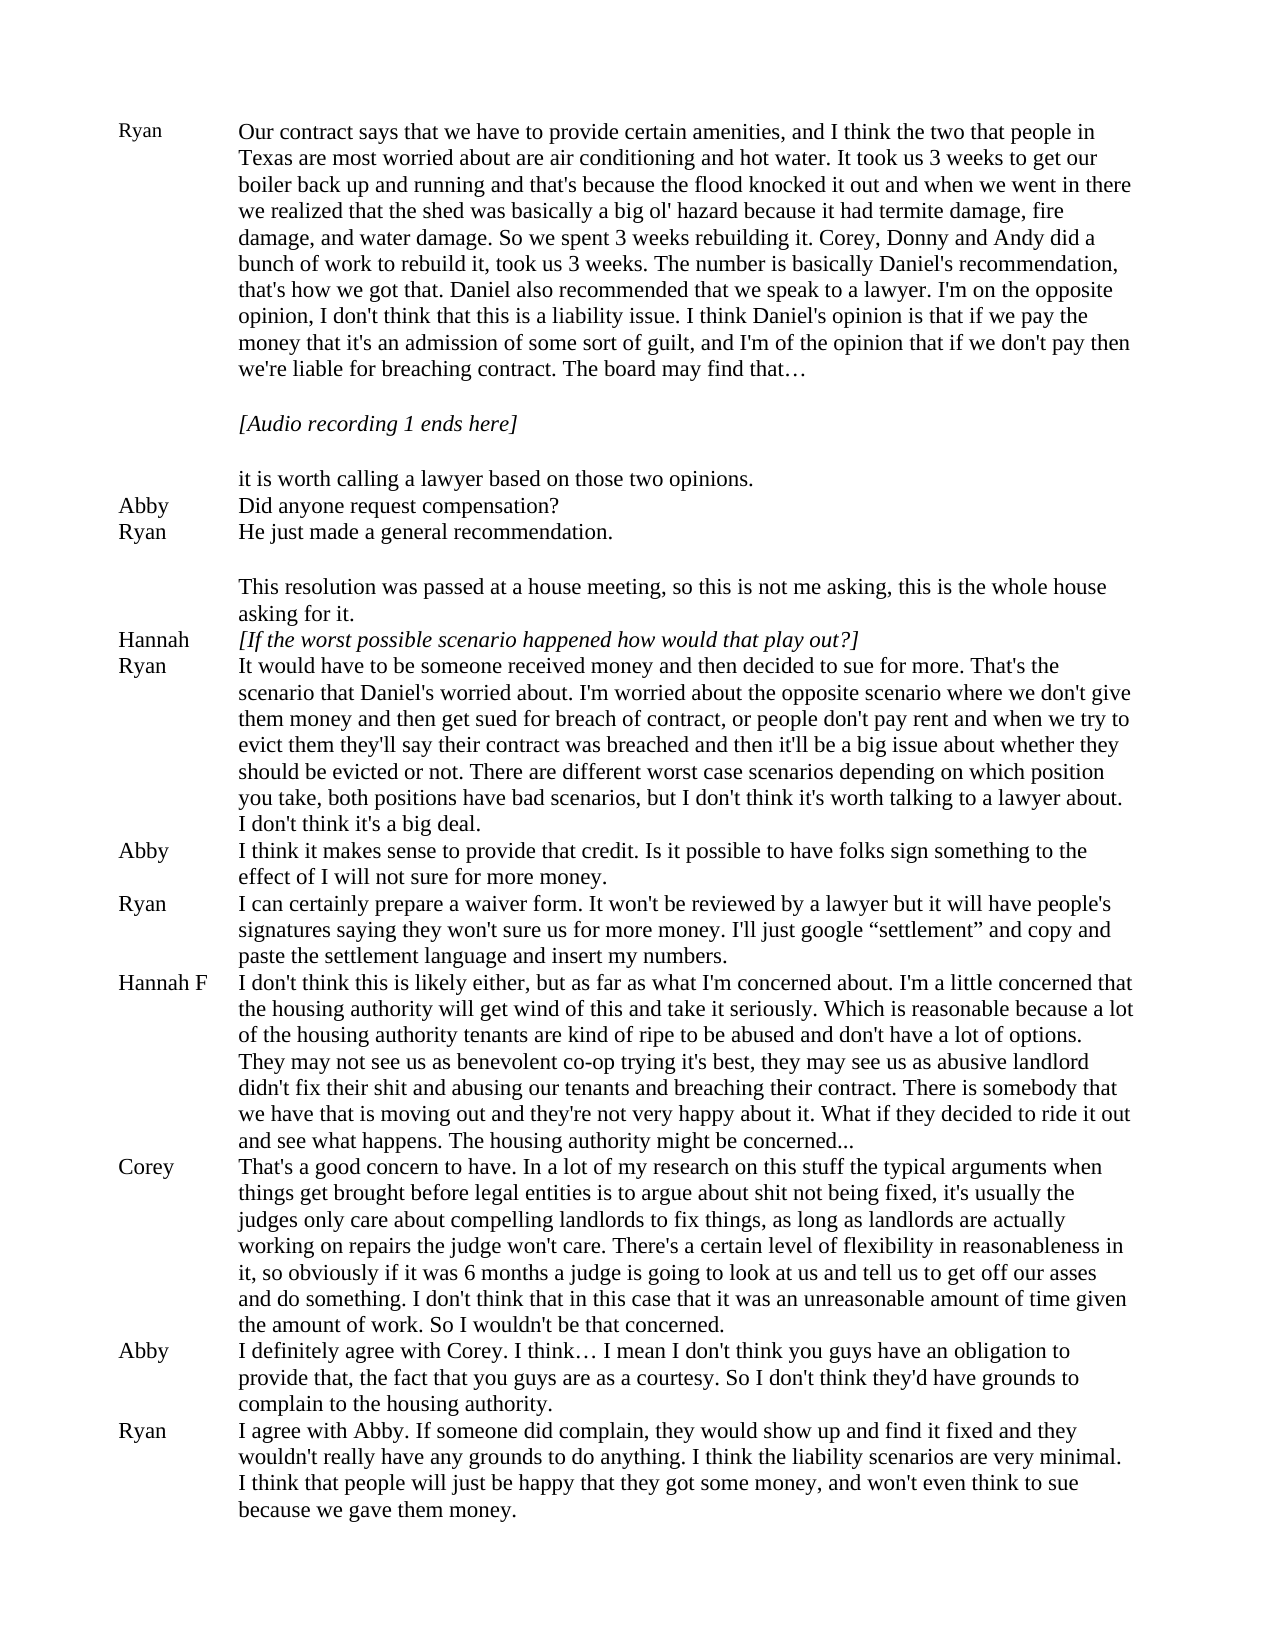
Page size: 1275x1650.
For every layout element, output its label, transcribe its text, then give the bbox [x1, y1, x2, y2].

table_cell Abby [107, 492, 227, 518]
table_cell Ryan [107, 890, 227, 969]
table_cell I don't think this is likely either, but as far as what I'm concerned about. I'm a little concerned that the housing authority will get wind of this and take it seriously. Which is reasonable because a lot of the housing authority tenants are kind of ripe to be abused and don't have a lot of options. They may not see us as benevolent co-op trying it's best, they may see us as abusive landlord didn't fix their shit and abusing our tenants and breaching their contract. There is somebody that we have that is moving out and they're not very happy about it. What if they decided to ride it out and see what happens. The housing authority might be concerned... [227, 969, 1146, 1153]
table_cell That's a good concern to have. In a lot of my research on this stuff the typical arguments when things get brought before legal entities is to argue about shit not being fixed, it's usually the judges only care about compelling landlords to fix things, as long as landlords are actually working on repairs the judge won't care. There's a certain level of flexibility in reasonableness in it, so obviously if it was 6 months a judge is going to look at us and tell us to get off our asses and do something. I don't think that in this case that it was an unreasonable amount of time given the amount of work. So I wouldn't be that concerned. [227, 1153, 1146, 1338]
table_cell I think it makes sense to provide that credit. Is it possible to have folks sign something to the effect of I will not sure for more money. [227, 837, 1146, 889]
table_cell Abby [107, 1338, 227, 1417]
table_cell He just made a general recommendation. This resolution was passed at a house meeting, so this is not me asking, this is the whole house asking for it. [227, 518, 1146, 626]
table_cell Ryan [107, 653, 227, 837]
table_header Our contract says that we have to provide certain amenities, and I think the two that people in Texas are most worried about are air conditioning and hot water. It took us 3 weeks to get our boiler back up and running and that's because the flood knocked it out and when we went in there we realized that the shed was basically a big ol' hazard because it had termite damage, fire damage, and water damage. So we spent 3 weeks rebuilding it. Corey, Donny and Andy did a bunch of work to rebuild it, took us 3 weeks. The number is basically Daniel's recommendation, that's how we got that. Daniel also recommended that we speak to a lawyer. I'm on the opposite opinion, I don't think that this is a liability issue. I think Daniel's opinion is that if we pay the money that it's an admission of some sort of guilt, and I'm of the opinion that if we don't pay then we're liable for breaching contract. The board may find that… [Audio recording 1 ends here] it is worth calling a lawyer based on those two opinions. [227, 118, 1146, 492]
table_cell Did anyone request compensation? [227, 492, 1146, 518]
table_cell Corey [107, 1153, 227, 1338]
table_cell Hannah [107, 626, 227, 652]
table_cell It would have to be someone received money and then decided to sue for more. That's the scenario that Daniel's worried about. I'm worried about the opposite scenario where we don't give them money and then get sued for breach of contract, or people don't pay rent and when we try to evict them they'll say their contract was breached and then it'll be a big issue about whether they should be evicted or not. There are different worst case scenarios depending on which position you take, both positions have bad scenarios, but I don't think it's worth talking to a lawyer about. I don't think it's a big deal. [227, 653, 1146, 837]
table_cell [If the worst possible scenario happened how would that play out?] [227, 626, 1146, 652]
table_cell Hannah F [107, 969, 227, 1153]
table_cell I agree with Abby. If someone did complain, they would show up and find it fixed and they wouldn't really have any grounds to do anything. I think the liability scenarios are very minimal. I think that people will just be happy that they got some money, and won't even think to sue because we gave them money. [227, 1417, 1146, 1522]
table_cell I can certainly prepare a waiver form. It won't be reviewed by a lawyer but it will have people's signatures saying they won't sure us for more money. I'll just google “settlement” and copy and paste the settlement language and insert my numbers. [227, 890, 1146, 969]
table_cell Ryan [107, 1417, 227, 1522]
table_header Ryan [107, 118, 227, 492]
table_cell Ryan [107, 518, 227, 626]
table_cell I definitely agree with Corey. I think… I mean I don't think you guys have an obligation to provide that, the fact that you guys are as a courtesy. So I don't think they'd have grounds to complain to the housing authority. [227, 1338, 1146, 1417]
table_cell Abby [107, 837, 227, 889]
